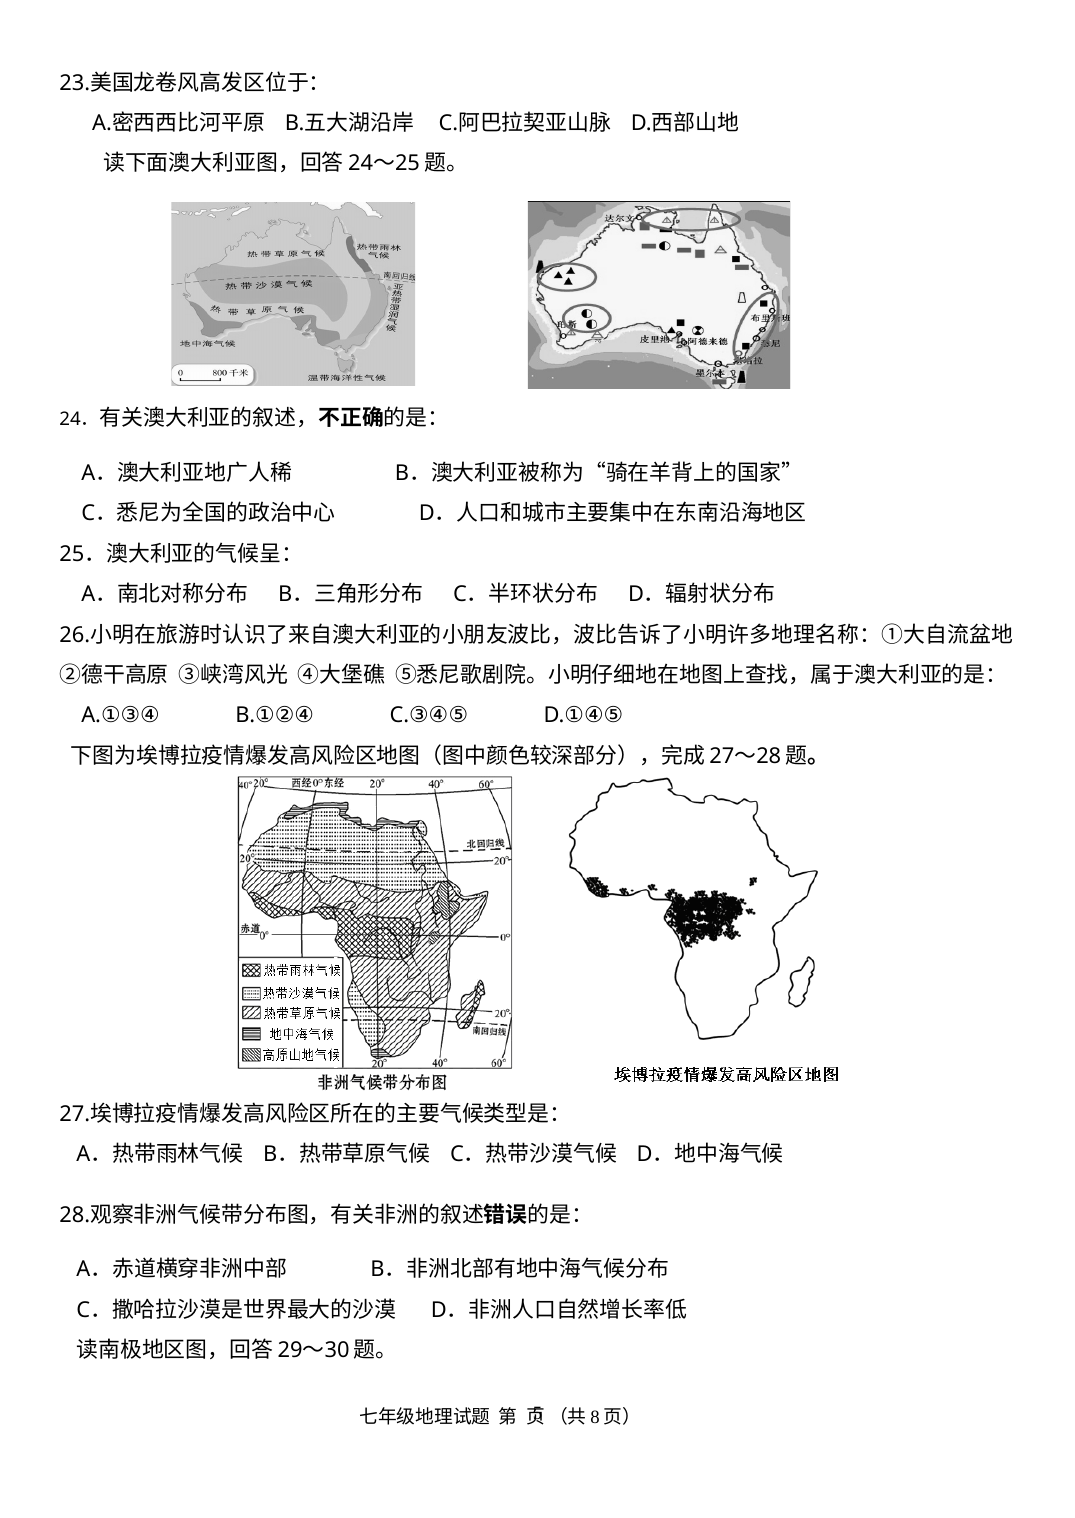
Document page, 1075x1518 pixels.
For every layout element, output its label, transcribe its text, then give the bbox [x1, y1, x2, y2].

text C．撒哈拉沙漠是世界最大的沙漠 D．非洲人口自然增长率低 [59, 1291, 1016, 1324]
text C．悉尼为全国的政治中心 D．人口和城市主要集中在东南沿海地区 [59, 495, 1016, 527]
text 下图为埃博拉疫情爆发高风险区地图（图中颜色较深部分），完成27～28题。 [59, 738, 1016, 770]
text 23.美国龙卷风高发区位于： [59, 64, 1016, 97]
text 28.观察非洲气候带分布图，有关非洲的叙述错误的是： [59, 1176, 1016, 1241]
text A.①③④ B.①②④ C.③④⑤ D.①④⑤ [59, 697, 1016, 730]
text 25．澳大利亚的气候呈： [59, 535, 1016, 568]
text A．热带雨林气候 B．热带草原气候 C．热带沙漠气候 D．地中海气候 [59, 1136, 1016, 1168]
text 27.埃博拉疫情爆发高风险区所在的主要气候类型是： [59, 1095, 1016, 1128]
text 读下面澳大利亚图，回答24～25题。 [59, 145, 1016, 177]
text 24．有关澳大利亚的叙述，不正确的是： [59, 380, 1016, 445]
text A．赤道横穿非洲中部 B．非洲北部有地中海气候分布 [59, 1251, 1016, 1283]
text A．澳大利亚地广人稀 B．澳大利亚被称为“骑在羊背上的国家” [59, 454, 1016, 487]
text 26.小明在旅游时认识了来自澳大利亚的小朋友波比，波比告诉了小明许多地理名称：①大自流盆地 ②德干高原 ③峡湾风光 ④大堡礁 ⑤悉尼歌剧院。小明仔细地在地图上查找，属于澳大利亚的是： [59, 616, 1016, 689]
text 读南极地区图，回答29～30题。 [59, 1332, 1016, 1364]
picture [235, 770, 840, 1093]
text A．南北对称分布 B．三角形分布 C．半环状分布 D．辐射状分布 [59, 576, 1016, 608]
text A.密西西比河平原 B.五大湖沿岸 C.阿巴拉契亚山脉 D.西部山地 [59, 104, 1016, 137]
